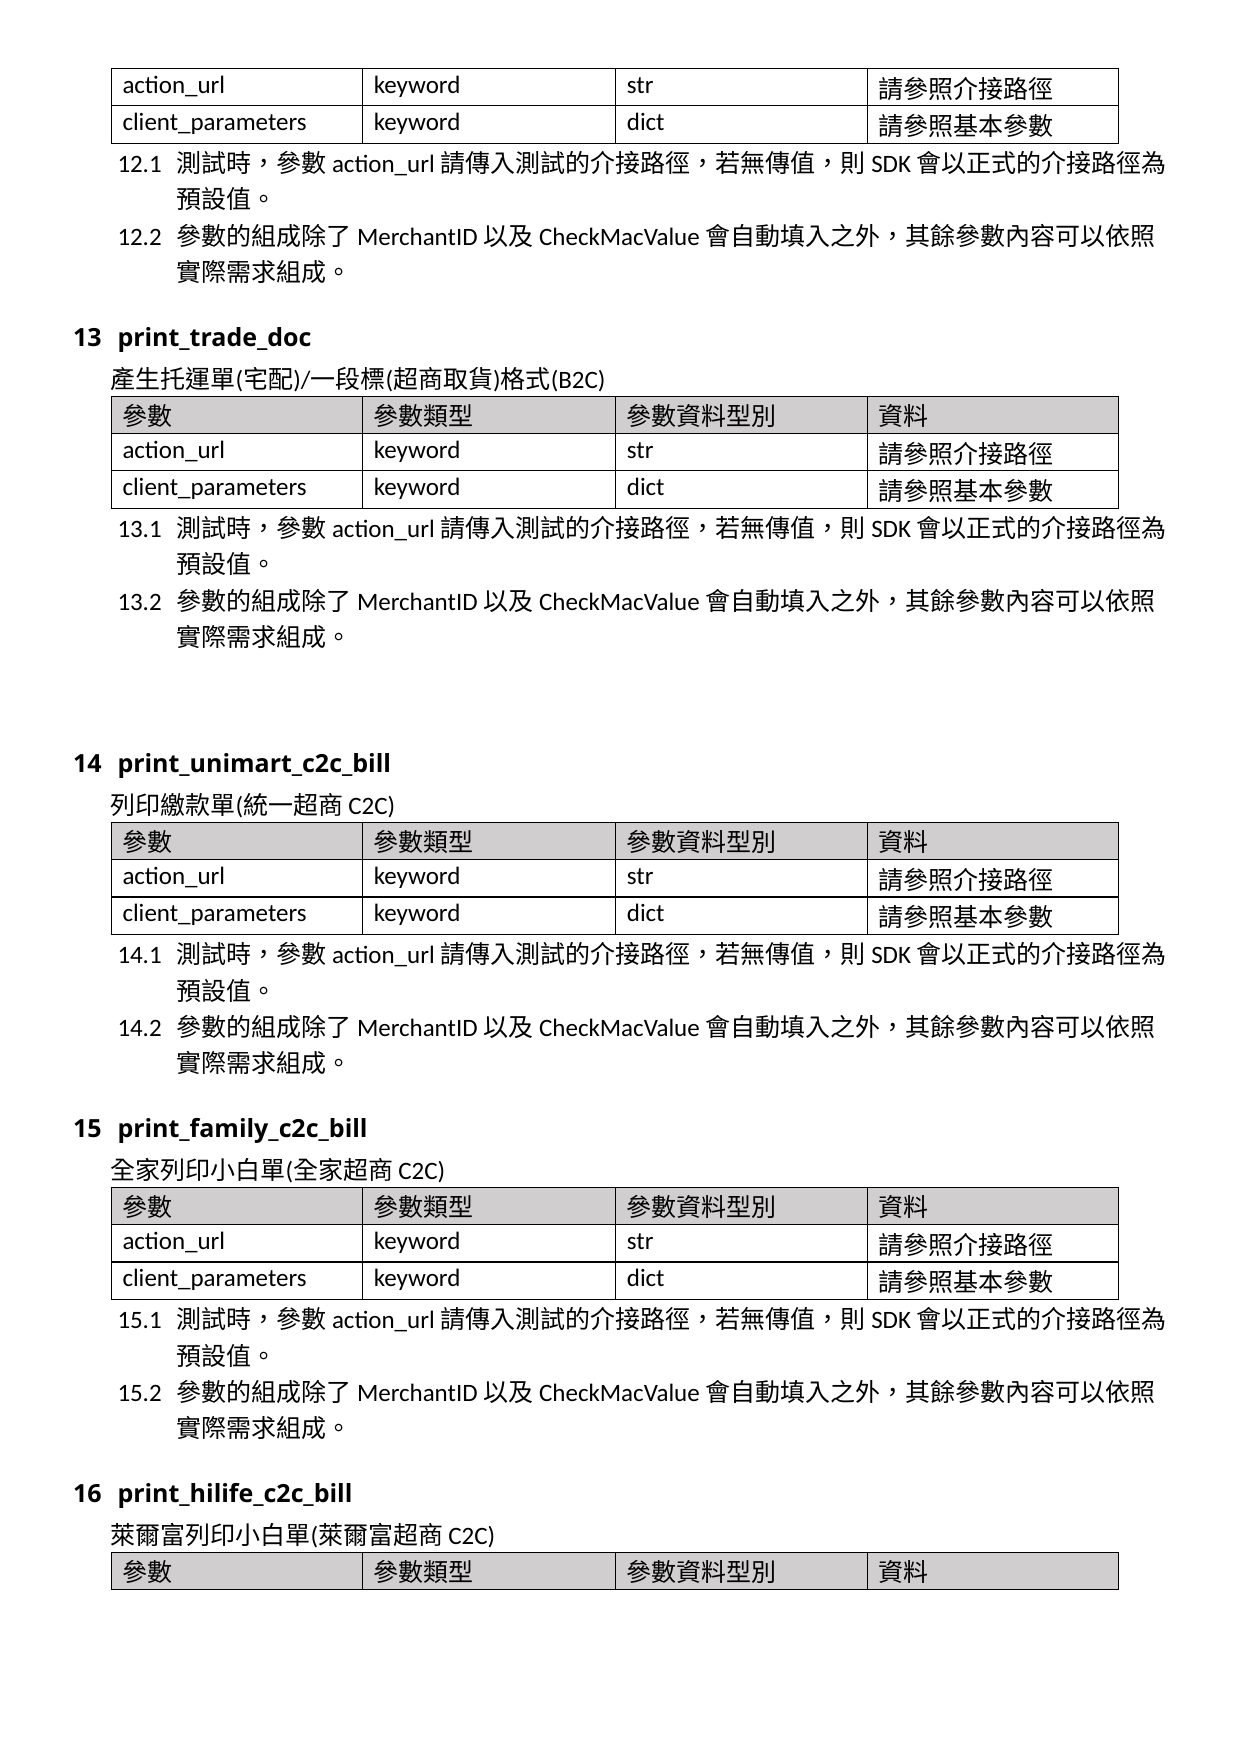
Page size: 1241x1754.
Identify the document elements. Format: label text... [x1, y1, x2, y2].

table_cell 請參照基本參數 [868, 1263, 1118, 1299]
table_cell 請參照基本參數 [868, 106, 1118, 143]
list 測試時，參數 action_url 請傳入測試的介接路徑，若無傳值，則 SDK 會以正式的介接路徑為預設值。 [117, 935, 1167, 1007]
table_header 資料 [868, 1188, 1118, 1224]
table_cell 請參照介接路徑 [868, 1225, 1118, 1261]
table_cell dict [616, 898, 867, 934]
table_cell dict [616, 1263, 867, 1299]
table_cell client_parameters [112, 1263, 362, 1299]
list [117, 1300, 1167, 1372]
table_cell dict [616, 471, 867, 508]
table_header 參數類型 [363, 1553, 615, 1589]
table_header 資料 [868, 397, 1118, 433]
list 測試時，參數 action_url 請傳入測試的介接路徑，若無傳值，則 SDK 會以正式的介接路徑為預設值。 [117, 509, 1167, 581]
table_cell keyword [363, 860, 615, 896]
table_cell str [616, 69, 867, 105]
table_cell action_url [112, 69, 362, 105]
table_cell dict [616, 106, 867, 143]
table_cell keyword [363, 434, 615, 470]
table_cell keyword [363, 898, 615, 934]
list 參數的組成除了 MerchantID 以及 CheckMacValue 會自動填入之外，其餘參數內容可以依照實際需求組成。 [117, 581, 1167, 654]
table_header 參數資料型別 [616, 1553, 867, 1589]
table_header 參數 [112, 1188, 362, 1224]
table_header 參數 [112, 1553, 362, 1589]
table_cell keyword [363, 69, 615, 105]
table_cell 請參照基本參數 [868, 898, 1118, 934]
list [117, 216, 1167, 289]
table_cell client_parameters [112, 106, 362, 143]
subtitle print_family_c2c_bill [73, 1110, 1167, 1144]
table_cell action_url [112, 1225, 362, 1261]
table_header 參數類型 [363, 823, 615, 859]
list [117, 1372, 1167, 1445]
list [117, 144, 1167, 216]
list 參數的組成除了 MerchantID 以及 CheckMacValue 會自動填入之外，其餘參數內容可以依照實際需求組成。 [117, 1007, 1167, 1080]
table_cell keyword [363, 471, 615, 508]
table_cell str [616, 434, 867, 470]
table_cell action_url [112, 860, 362, 896]
table_cell keyword [363, 106, 615, 143]
table_cell keyword [363, 1225, 615, 1261]
text 產生托運單(宅配)/一段標(超商取貨)格式(B2C) [110, 359, 1167, 396]
table_header 參數 [112, 397, 362, 433]
table_cell 請參照介接路徑 [868, 860, 1118, 896]
table_cell client_parameters [112, 898, 362, 934]
table_cell client_parameters [112, 471, 362, 508]
subtitle print_trade_doc [73, 319, 1167, 353]
table_header 參數類型 [363, 1188, 615, 1224]
text 列印繳款單(統一超商C2C) [110, 786, 1167, 822]
table_header 參數類型 [363, 397, 615, 433]
table_cell 請參照介接路徑 [868, 434, 1118, 470]
table_header 參數資料型別 [616, 823, 867, 859]
subtitle print_unimart_c2c_bill [73, 745, 1167, 779]
table_cell str [616, 860, 867, 896]
table_header 參數資料型別 [616, 1188, 867, 1224]
table_cell 請參照介接路徑 [868, 69, 1118, 105]
table_header 資料 [868, 1553, 1118, 1589]
table_cell 請參照基本參數 [868, 471, 1118, 508]
table_header 資料 [868, 823, 1118, 859]
subtitle print_hilife_c2c_bill [73, 1475, 1167, 1509]
table_header 參數資料型別 [616, 397, 867, 433]
text 萊爾富列印小白單(萊爾富超商C2C) [110, 1516, 1167, 1552]
table_header 參數 [112, 823, 362, 859]
table_cell action_url [112, 434, 362, 470]
table_cell keyword [363, 1263, 615, 1299]
text 全家列印小白單(全家超商C2C) [110, 1151, 1167, 1187]
table_cell str [616, 1225, 867, 1261]
